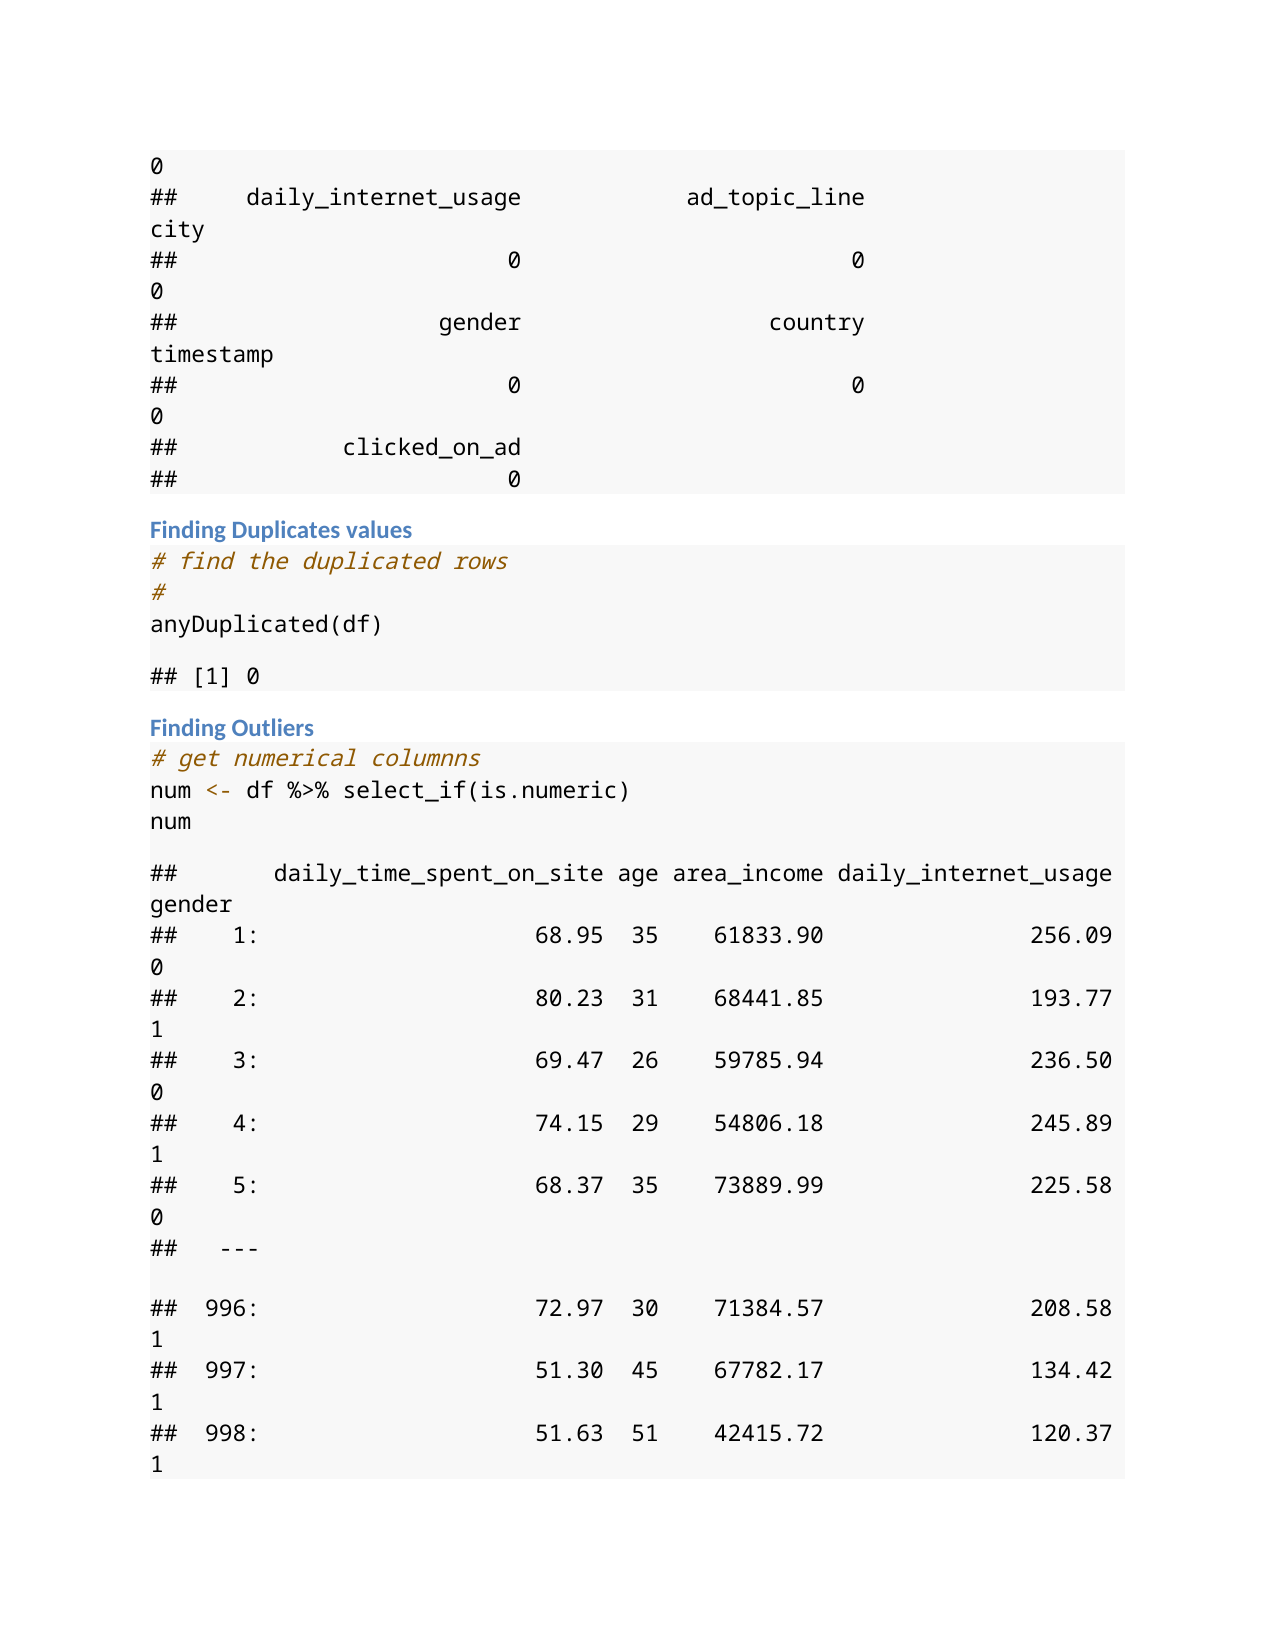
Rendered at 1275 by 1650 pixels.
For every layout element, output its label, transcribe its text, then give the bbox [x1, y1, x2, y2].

subtitle Finding Duplicates values [150, 514, 1125, 545]
text ## [1] 0 [150, 660, 1125, 691]
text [150, 150, 1125, 494]
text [150, 857, 1125, 1479]
subtitle Finding Outliers [150, 712, 1125, 742]
text # find the duplicated rows # anyDuplicated(df) [164, 545, 1125, 639]
text # get numerical columnns num <- df %>% select_if(is.numeric) num [150, 742, 1125, 836]
